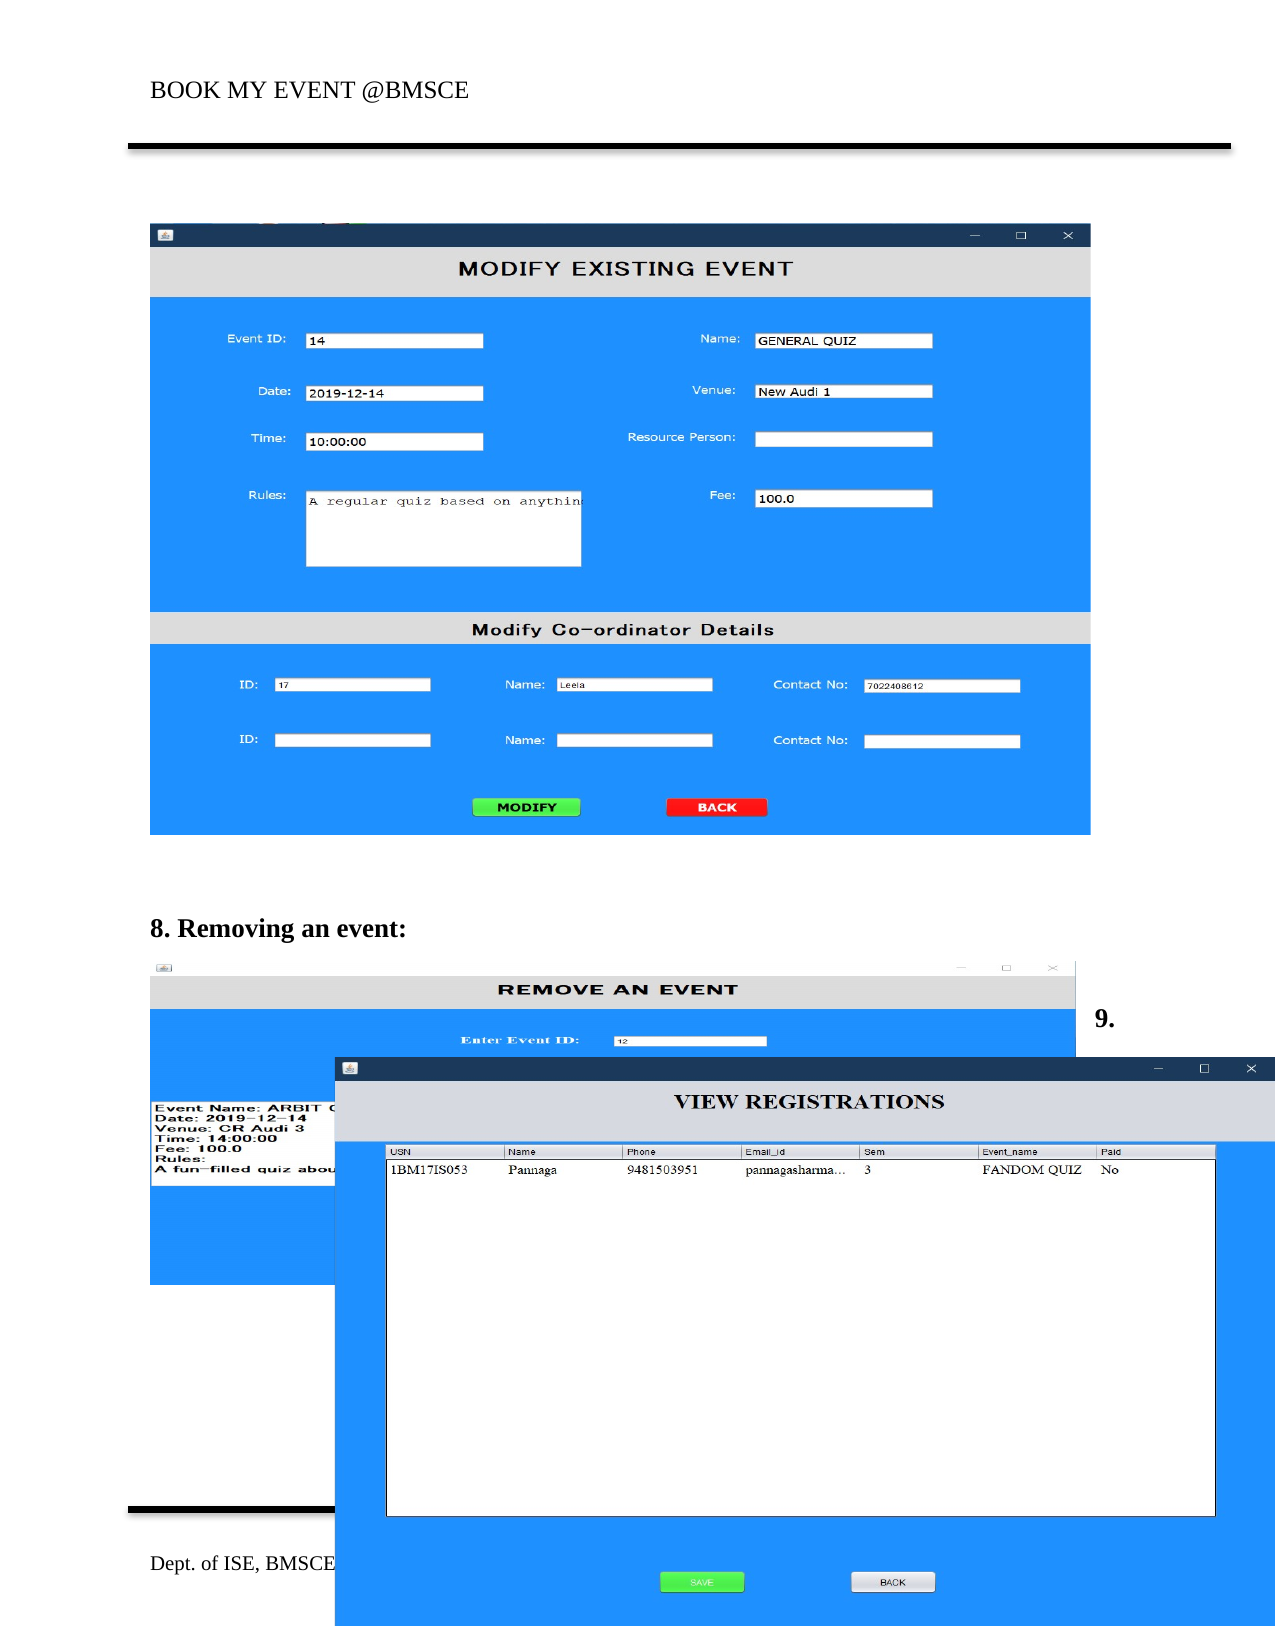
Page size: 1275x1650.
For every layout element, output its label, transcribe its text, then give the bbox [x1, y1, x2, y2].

picture [150, 223, 1091, 835]
list 8. Removing an event: [150, 912, 1125, 943]
list 9. View Registrations: [1076, 1002, 1125, 1033]
picture [150, 961, 1275, 1626]
